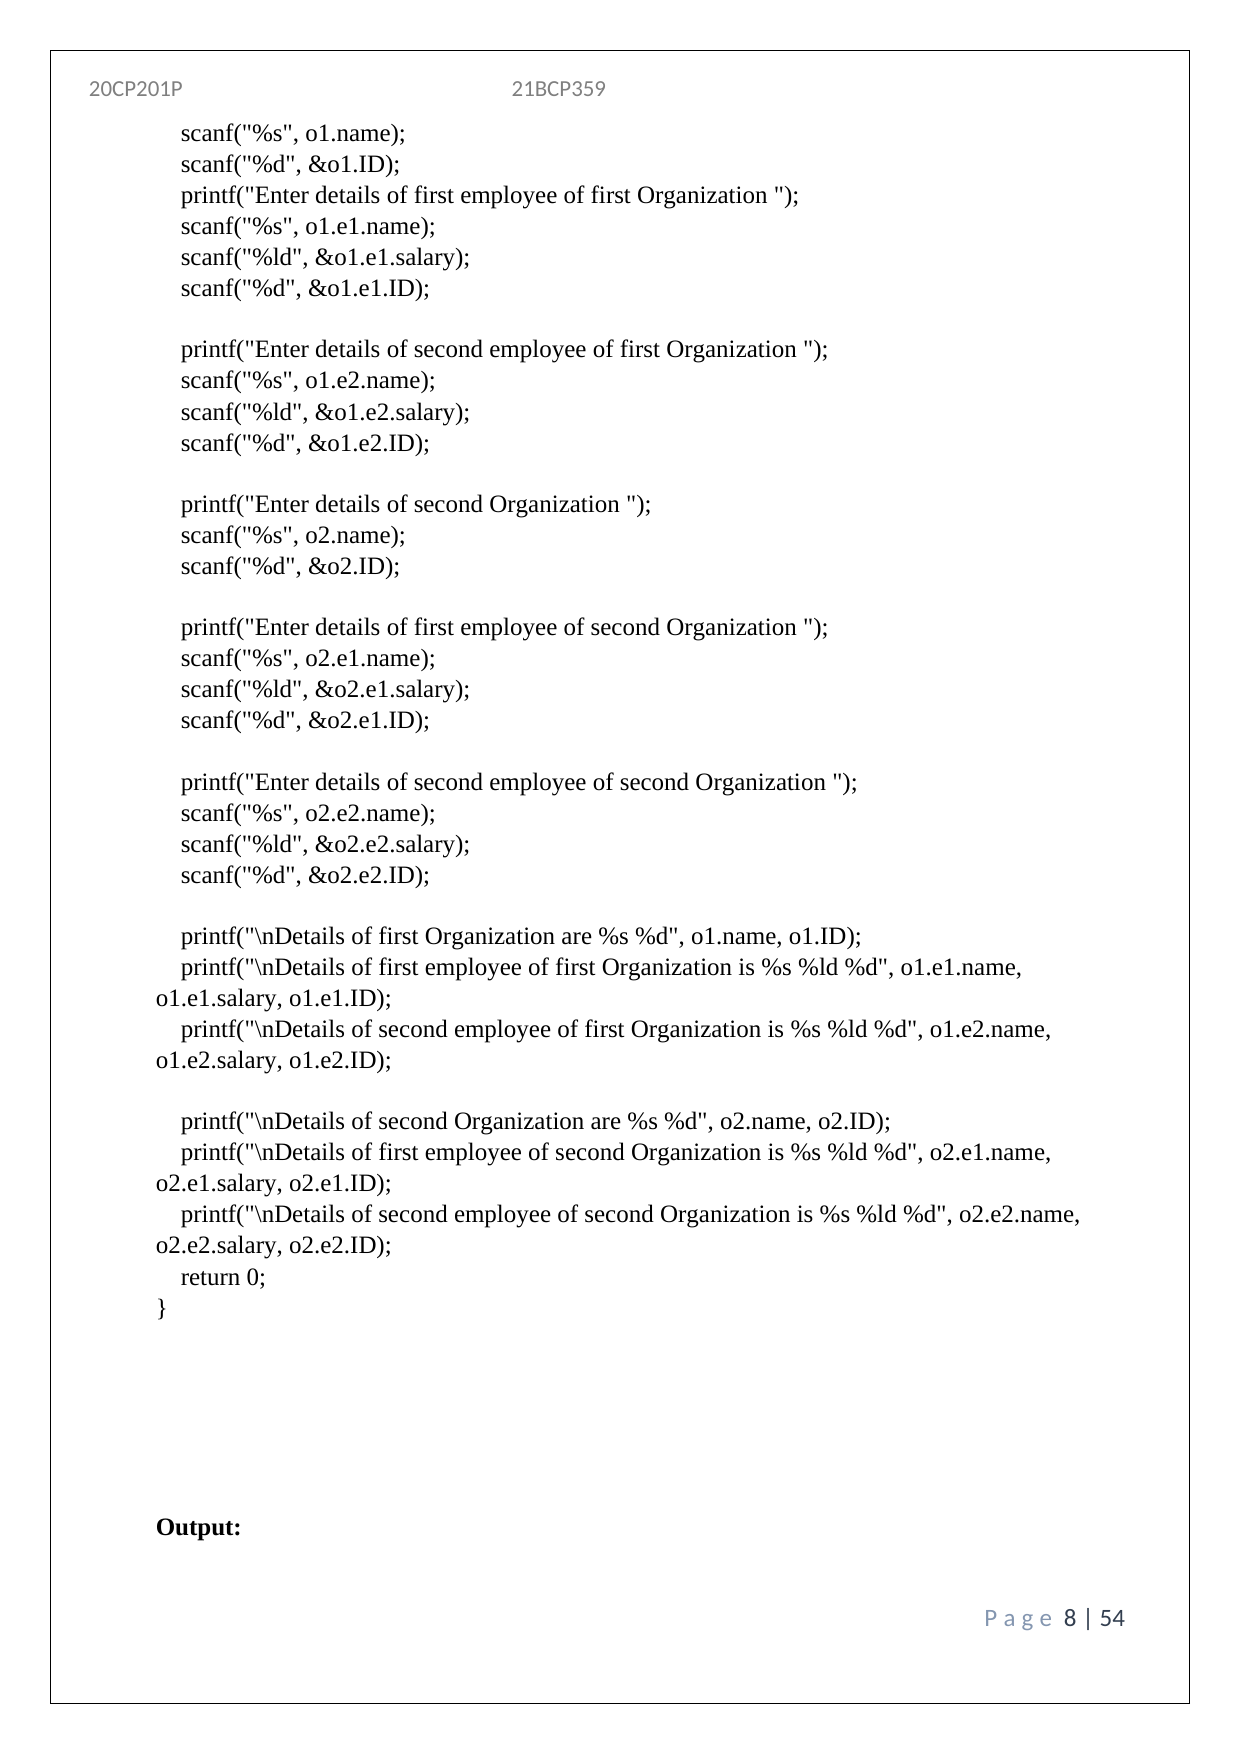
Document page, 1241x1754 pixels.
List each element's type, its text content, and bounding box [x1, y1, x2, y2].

list scanf("%d", &o2.ID); [156, 551, 1152, 580]
list scanf("%ld", &o1.e2.salary); [156, 397, 1152, 425]
list return 0; [156, 1262, 1152, 1290]
list printf("Enter details of first employee of first Organization "); [156, 180, 1152, 209]
list scanf("%s", o2.e1.name); [156, 643, 1152, 672]
list printf("\nDetails of first Organization are %s %d", o1.name, o1.ID); [156, 921, 1152, 950]
list printf("\nDetails of first employee of second Organization is %s %ld %d", o2.e1.name, o2.e1.salary, o2.e1.ID); [156, 1137, 1152, 1197]
list printf("\nDetails of second employee of second Organization is %s %ld %d", o2.e2.name, o2.e2.salary, o2.e2.ID); [156, 1199, 1152, 1259]
list scanf("%s", o2.name); [156, 520, 1152, 549]
list scanf("%s", o1.name); [156, 118, 1152, 147]
list printf("Enter details of second employee of second Organization "); [156, 767, 1152, 795]
list Output: [156, 1512, 1152, 1541]
list } [156, 1293, 1152, 1321]
list printf("Enter details of first employee of second Organization "); [156, 612, 1152, 641]
list scanf("%d", &o2.e1.ID); [156, 705, 1152, 734]
list scanf("%d", &o2.e2.ID); [156, 860, 1152, 888]
list scanf("%d", &o1.e2.ID); [156, 428, 1152, 456]
list scanf("%ld", &o2.e1.salary); [156, 674, 1152, 703]
list printf("Enter details of second Organization "); [156, 489, 1152, 518]
list printf("Enter details of second employee of first Organization "); [156, 334, 1152, 363]
list scanf("%d", &o1.ID); [156, 149, 1152, 178]
list scanf("%d", &o1.e1.ID); [156, 273, 1152, 302]
list printf("\nDetails of second employee of first Organization is %s %ld %d", o1.e2.name, o1.e2.salary, o1.e2.ID); [156, 1014, 1152, 1074]
list printf("\nDetails of second Organization are %s %d", o2.name, o2.ID); [156, 1106, 1152, 1135]
list scanf("%s", o2.e2.name); [156, 798, 1152, 826]
list scanf("%ld", &o1.e1.salary); [156, 242, 1152, 271]
list scanf("%s", o1.e1.name); [156, 211, 1152, 240]
list scanf("%s", o1.e2.name); [156, 366, 1152, 394]
list scanf("%ld", &o2.e2.salary); [156, 829, 1152, 857]
list printf("\nDetails of first employee of first Organization is %s %ld %d", o1.e1.name, o1.e1.salary, o1.e1.ID); [156, 952, 1152, 1012]
